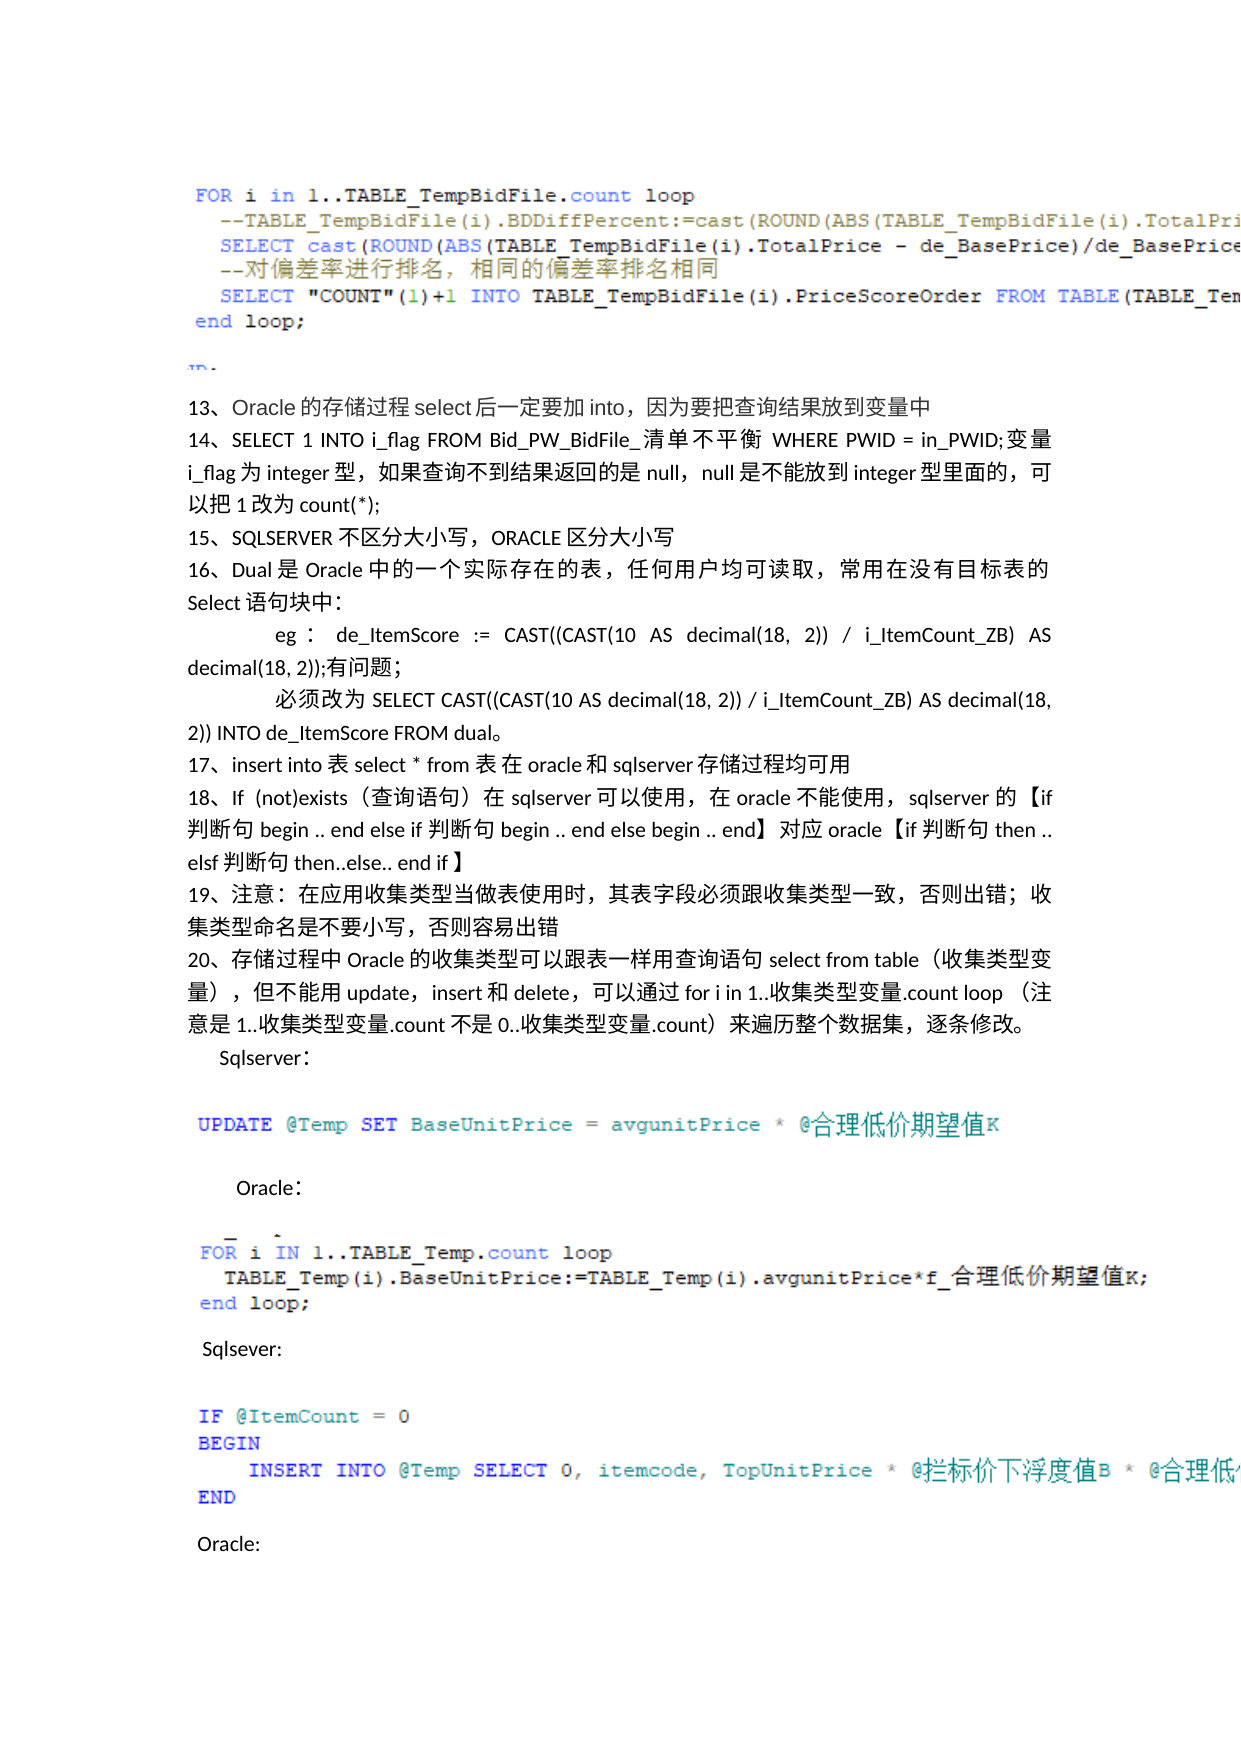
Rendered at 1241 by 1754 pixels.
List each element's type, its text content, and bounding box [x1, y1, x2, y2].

list SELECT 1 INTO i_flag FROM Bid_PW_BidFile_清单不平衡 WHERE PWID = in_PWID;变量i_flag为integer型，如果查询不到结果返回的是null，null是不能放到integer型里面的，可以把1改为count(*); [187, 422, 1053, 519]
list Oracle: [187, 1527, 1053, 1559]
picture [187, 1104, 1082, 1147]
list 存储过程中Oracle的收集类型可以跟表一样用查询语句select from table（收集类型变量），但不能用update，insert和delete，可以通过for i in 1..收集类型变量.count loop （注意是1..收集类型变量.count不是0..收集类型变量.count）来遍历整个数据集，逐条修改。 [187, 942, 1053, 1039]
list Oracle： [187, 1169, 1053, 1202]
list Oracle的存储过程select后一定要加into，因为要把查询结果放到变量中 [187, 389, 1053, 422]
list SQLSERVER 不区分大小写，ORACLE区分大小写 [187, 519, 1053, 552]
list Sqlsever: [187, 1332, 1053, 1364]
picture [187, 1397, 1241, 1518]
list eg：de_ItemScore := CAST((CAST(10 AS decimal(18, 2)) / i_ItemCount_ZB) AS decimal(18, 2));有问题； [187, 617, 1053, 682]
list insert into 表 select * from 表 在oracle和sqlserver存储过程均可用 [187, 747, 1053, 779]
list Dual 是 Oracle中的一个实际存在的表，任何用户均可读取，常用在没有目标表的Select语句块中： [187, 552, 1053, 617]
list Sqlserver： [187, 1039, 1053, 1072]
picture [187, 1234, 1182, 1322]
picture [187, 162, 1241, 370]
list If (not)exists（查询语句）在sqlserver可以使用，在oracle不能使用，sqlserver 的【if 判断句 begin .. end else if 判断句 begin .. end else begin .. end】对应oracle【if 判断句 then .. elsf 判断句 then..else.. end if 】 [187, 779, 1053, 877]
list 注意：在应用收集类型当做表使用时，其表字段必须跟收集类型一致，否则出错；收集类型命名是不要小写，否则容易出错 [187, 877, 1053, 942]
list 必须改为SELECT CAST((CAST(10 AS decimal(18, 2)) / i_ItemCount_ZB) AS decimal(18, 2)) INTO de_ItemScore FROM dual。 [187, 682, 1053, 747]
